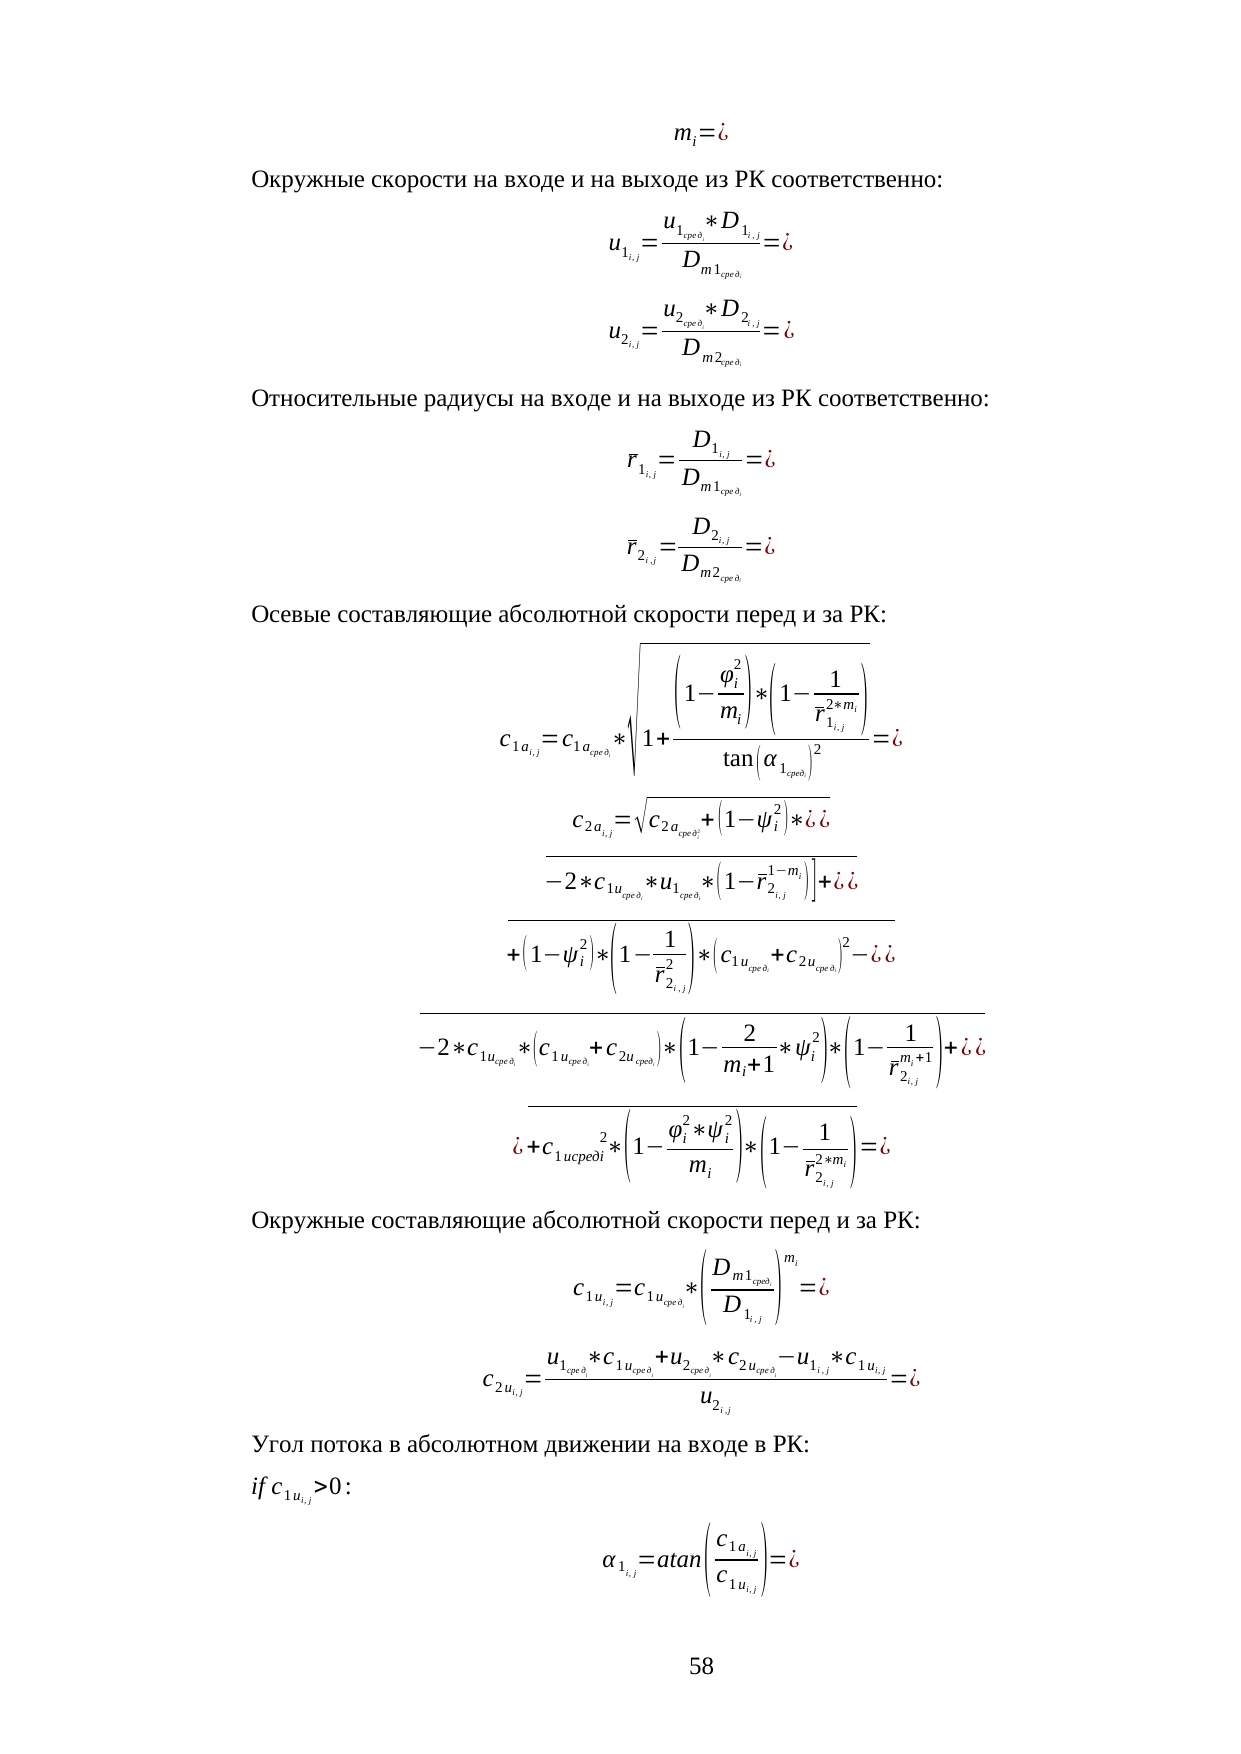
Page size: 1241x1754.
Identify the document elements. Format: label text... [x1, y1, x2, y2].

text Угол потока в абсолютном движении на входе в РК: [177, 1429, 1152, 1458]
text Относительные радиусы на входе и на выходе из РК соответственно: [177, 383, 1152, 411]
text Осевые составляющие абсолютной скорости перед и за РК: [177, 599, 1152, 627]
text Окружные скорости на входе и на выходе из РК соответственно: [177, 164, 1152, 193]
text Окружные составляющие абсолютной скорости перед и за РК: [177, 1206, 1152, 1234]
